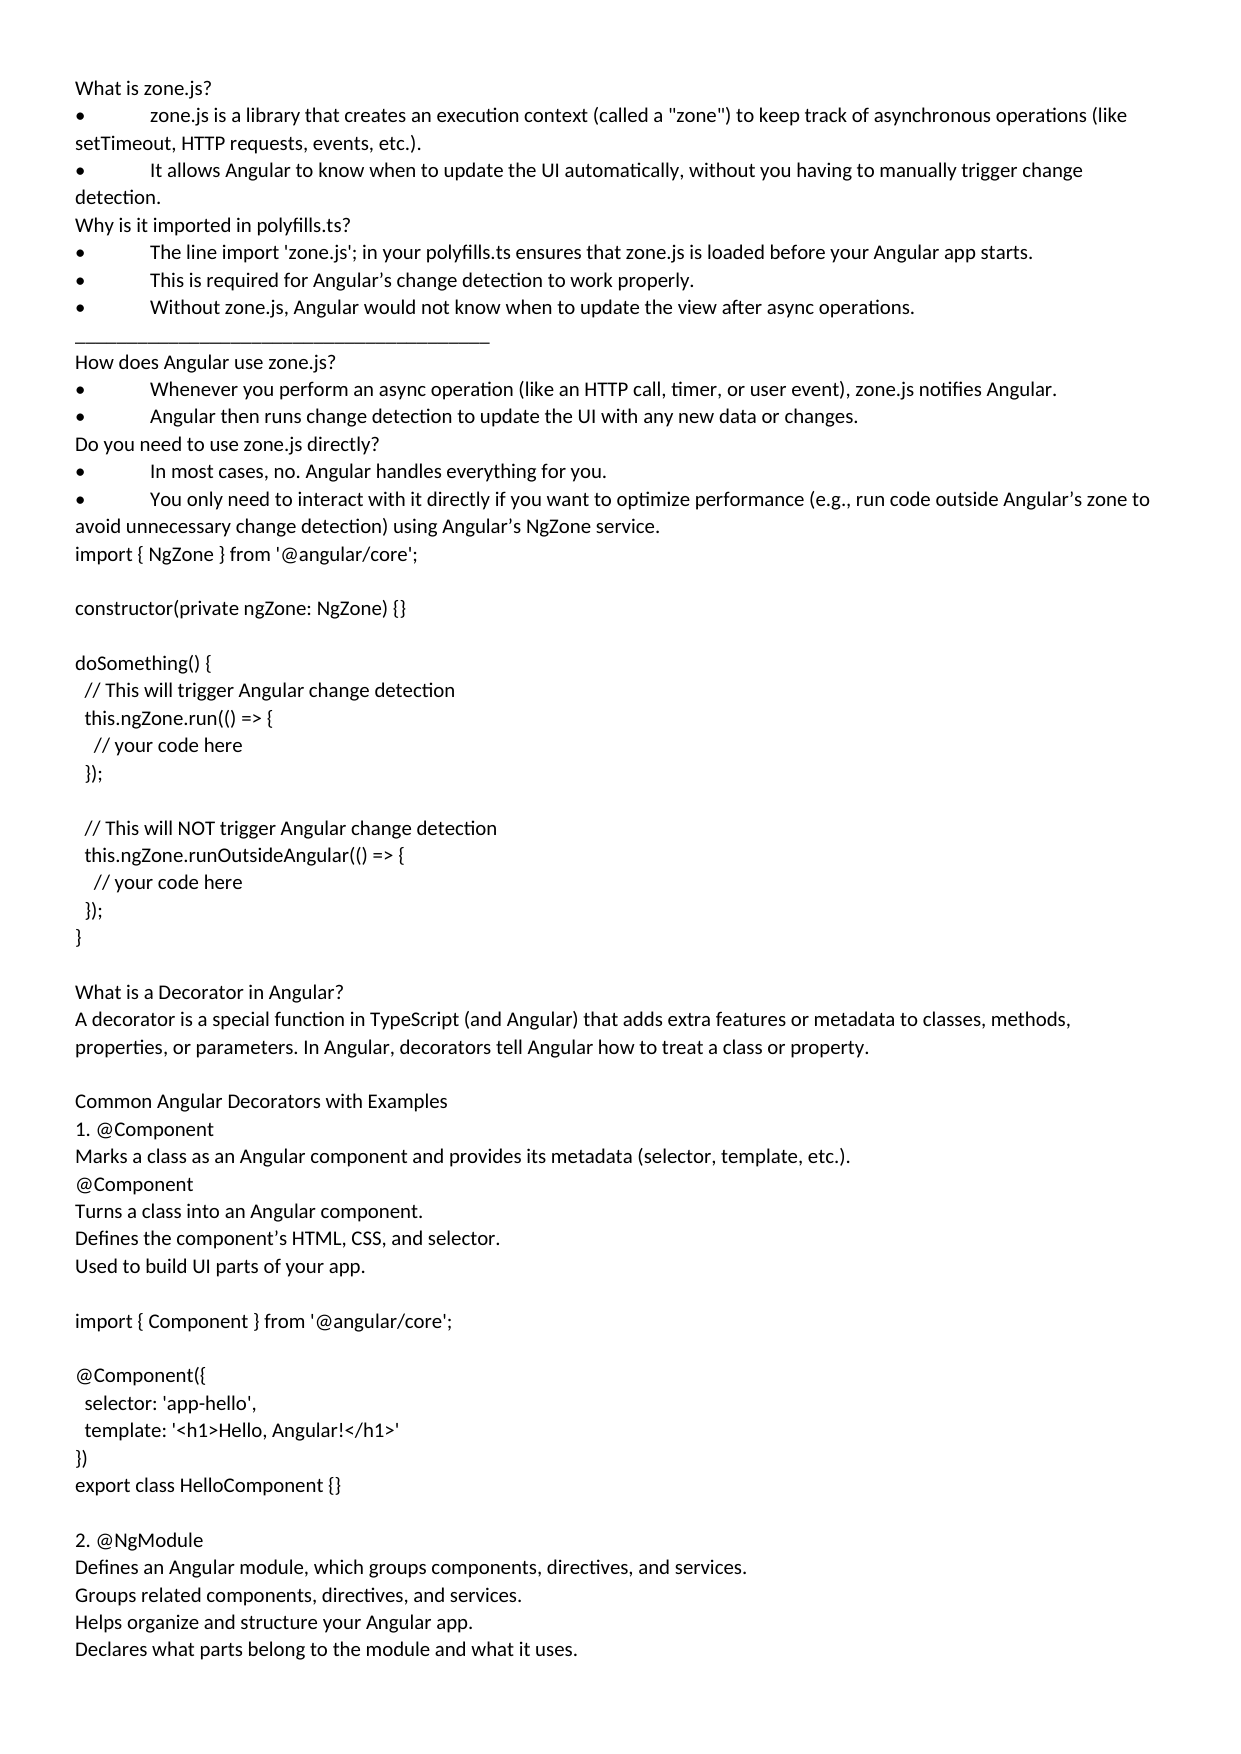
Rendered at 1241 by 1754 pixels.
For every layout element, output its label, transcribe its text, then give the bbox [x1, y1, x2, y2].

text } [75, 924, 1165, 950]
text // This will trigger Angular change detection [75, 678, 1165, 703]
text • zone.js is a library that creates an execution context (called a "zone") to keep track of asynchronous operations (like setTimeout, HTTP requests, events, etc.). [75, 102, 1165, 155]
text Common Angular Decorators with Examples [75, 1089, 1165, 1114]
text • Angular then runs change detection to update the UI with any new data or changes. [75, 404, 1165, 429]
text this.ngZone.run(() => { [75, 705, 1165, 731]
text • You only need to interact with it directly if you want to optimize performance (e.g., run code outside Angular’s zone to avoid unnecessary change detection) using Angular’s NgZone service. [75, 486, 1165, 539]
text • In most cases, no. Angular handles everything for you. [75, 458, 1165, 484]
text @Component({ [75, 1363, 1165, 1388]
text Declares what parts belong to the module and what it uses. [75, 1637, 1165, 1662]
text Why is it imported in polyfills.ts? [75, 212, 1165, 237]
text doSomething() { [75, 650, 1165, 676]
text }); [75, 897, 1165, 922]
text Marks a class as an Angular component and provides its metadata (selector, template, etc.). [75, 1143, 1165, 1169]
text What is a Decorator in Angular? [75, 979, 1165, 1004]
text import { Component } from '@angular/core'; [75, 1308, 1165, 1333]
text @Component [75, 1171, 1165, 1196]
text Turns a class into an Angular component. [75, 1198, 1165, 1224]
text Helps organize and structure your Angular app. [75, 1609, 1165, 1634]
text Defines the component’s HTML, CSS, and selector. [75, 1226, 1165, 1251]
text ________________________________________ [75, 322, 1165, 347]
text // This will NOT trigger Angular change detection [75, 815, 1165, 840]
text How does Angular use zone.js? [75, 349, 1165, 374]
text A decorator is a special function in TypeScript (and Angular) that adds extra features or metadata to classes, methods, properties, or parameters. In Angular, decorators tell Angular how to treat a class or property. [75, 1006, 1165, 1059]
text this.ngZone.runOutsideAngular(() => { [75, 842, 1165, 867]
text constructor(private ngZone: NgZone) {} [75, 596, 1165, 621]
text import { NgZone } from '@angular/core'; [75, 541, 1165, 566]
text // your code here [75, 869, 1165, 895]
text Defines an Angular module, which groups components, directives, and services. [75, 1554, 1165, 1580]
text What is zone.js? [75, 75, 1165, 100]
text }); [75, 760, 1165, 785]
text selector: 'app-hello', [75, 1390, 1165, 1415]
text // your code here [75, 732, 1165, 758]
text • It allows Angular to know when to update the UI automatically, without you having to manually trigger change detection. [75, 157, 1165, 210]
text • The line import 'zone.js'; in your polyfills.ts ensures that zone.js is loaded before your Angular app starts. [75, 239, 1165, 265]
text }) [75, 1445, 1165, 1470]
text Groups related components, directives, and services. [75, 1582, 1165, 1607]
text template: '<h1>Hello, Angular!</h1>' [75, 1417, 1165, 1443]
text Used to build UI parts of your app. [75, 1253, 1165, 1278]
text 2. @NgModule [75, 1527, 1165, 1552]
text • Whenever you perform an async operation (like an HTTP call, timer, or user event), zone.js notifies Angular. [75, 376, 1165, 402]
text • Without zone.js, Angular would not know when to update the view after async operations. [75, 294, 1165, 319]
text Do you need to use zone.js directly? [75, 431, 1165, 457]
text 1. @Component [75, 1116, 1165, 1141]
text export class HelloComponent {} [75, 1472, 1165, 1498]
text • This is required for Angular’s change detection to work properly. [75, 267, 1165, 292]
